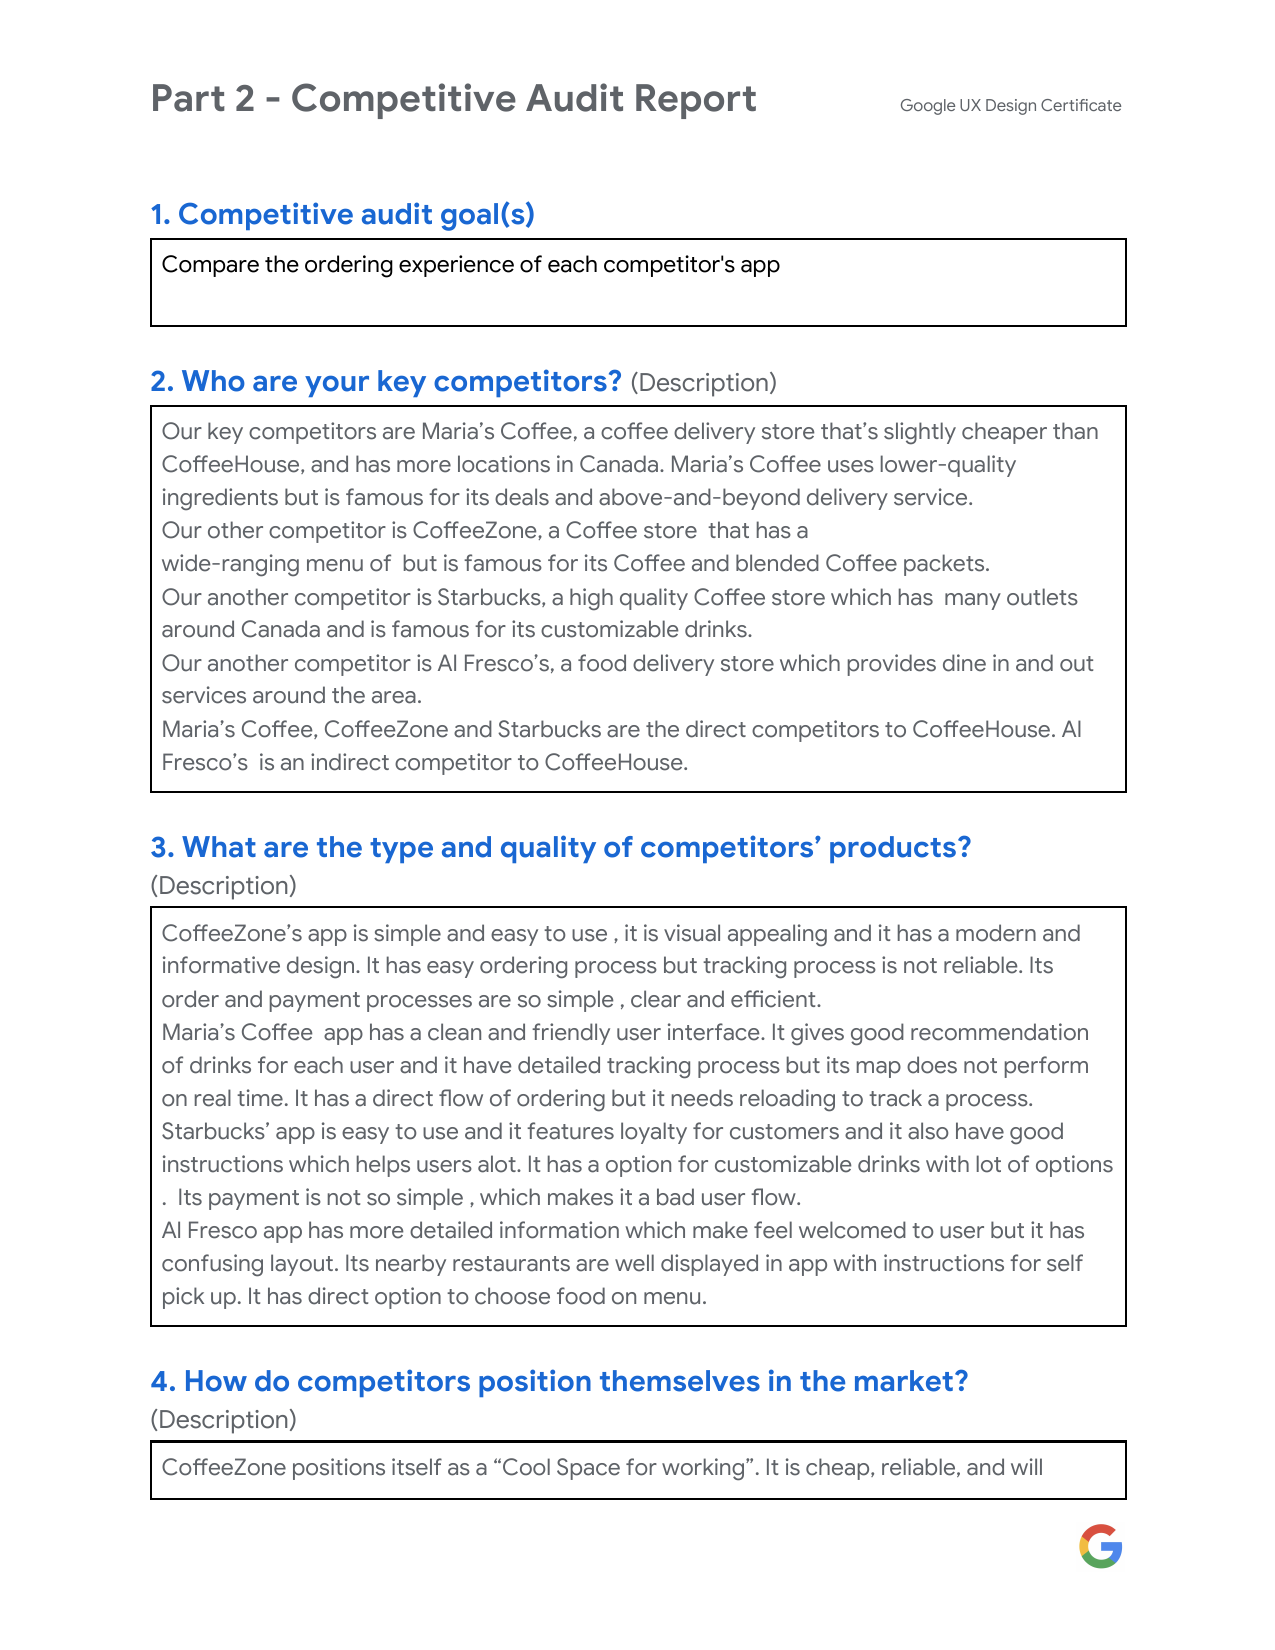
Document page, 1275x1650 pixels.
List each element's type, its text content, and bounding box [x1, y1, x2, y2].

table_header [152, 1443, 1125, 1498]
text 3. What are the type and quality of competitors’ products? (Description) [150, 829, 1125, 902]
subtitle 1. Competitive audit goal(s) [150, 159, 1125, 232]
table_header Our key competitors are Maria’s Coffee, a coffee delivery store that’s slightly cheaper than CoffeeHouse, and has more locations in Canada. Maria’s Coffee uses lower-quality ingredients but is famous for its deals and above-and-beyond delivery service. Our other competitor is CoffeeZone, a Coffee store that has a wide-ranging menu of but is famous for its Coffee and blended Coffee packets. Our another competitor is Starbucks, a high quality Coffee store which has many outlets around Canada and is famous for its customizable drinks. Our another competitor is Al Fresco’s, a food delivery store which provides dine in and out services around the area. Maria’s Coffee, CoffeeZone and Starbucks are the direct competitors to CoffeeHouse. Al Fresco’s is an indirect competitor to CoffeeHouse. [152, 407, 1125, 791]
table_header Compare the ordering experience of each competitor's app [152, 240, 1125, 325]
table_header CoffeeZone’s app is simple and easy to use , it is visual appealing and it has a modern and informative design. It has easy ordering process but tracking process is not reliable. Its order and payment processes are so simple , clear and efficient. Maria’s Coffee app has a clean and friendly user interface. It gives good recommendation of drinks for each user and it have detailed tracking process but its map does not perform on real time. It has a direct flow of ordering but it needs reloading to track a process. Starbucks’ app is easy to use and it features loyalty for customers and it also have good instructions which helps users alot. It has a option for customizable drinks with lot of options . Its payment is not so simple , which makes it a bad user flow. Al Fresco app has more detailed information which make feel welcomed to user but it has confusing layout. Its nearby restaurants are well displayed in app with instructions for self pick up. It has direct option to choose food on menu. [152, 908, 1125, 1325]
text 4. How do competitors position themselves in the market? (Description) [150, 1363, 1125, 1436]
picture [1076, 1522, 1125, 1572]
subtitle 2. Who are your key competitors? (Description) [150, 363, 1125, 400]
